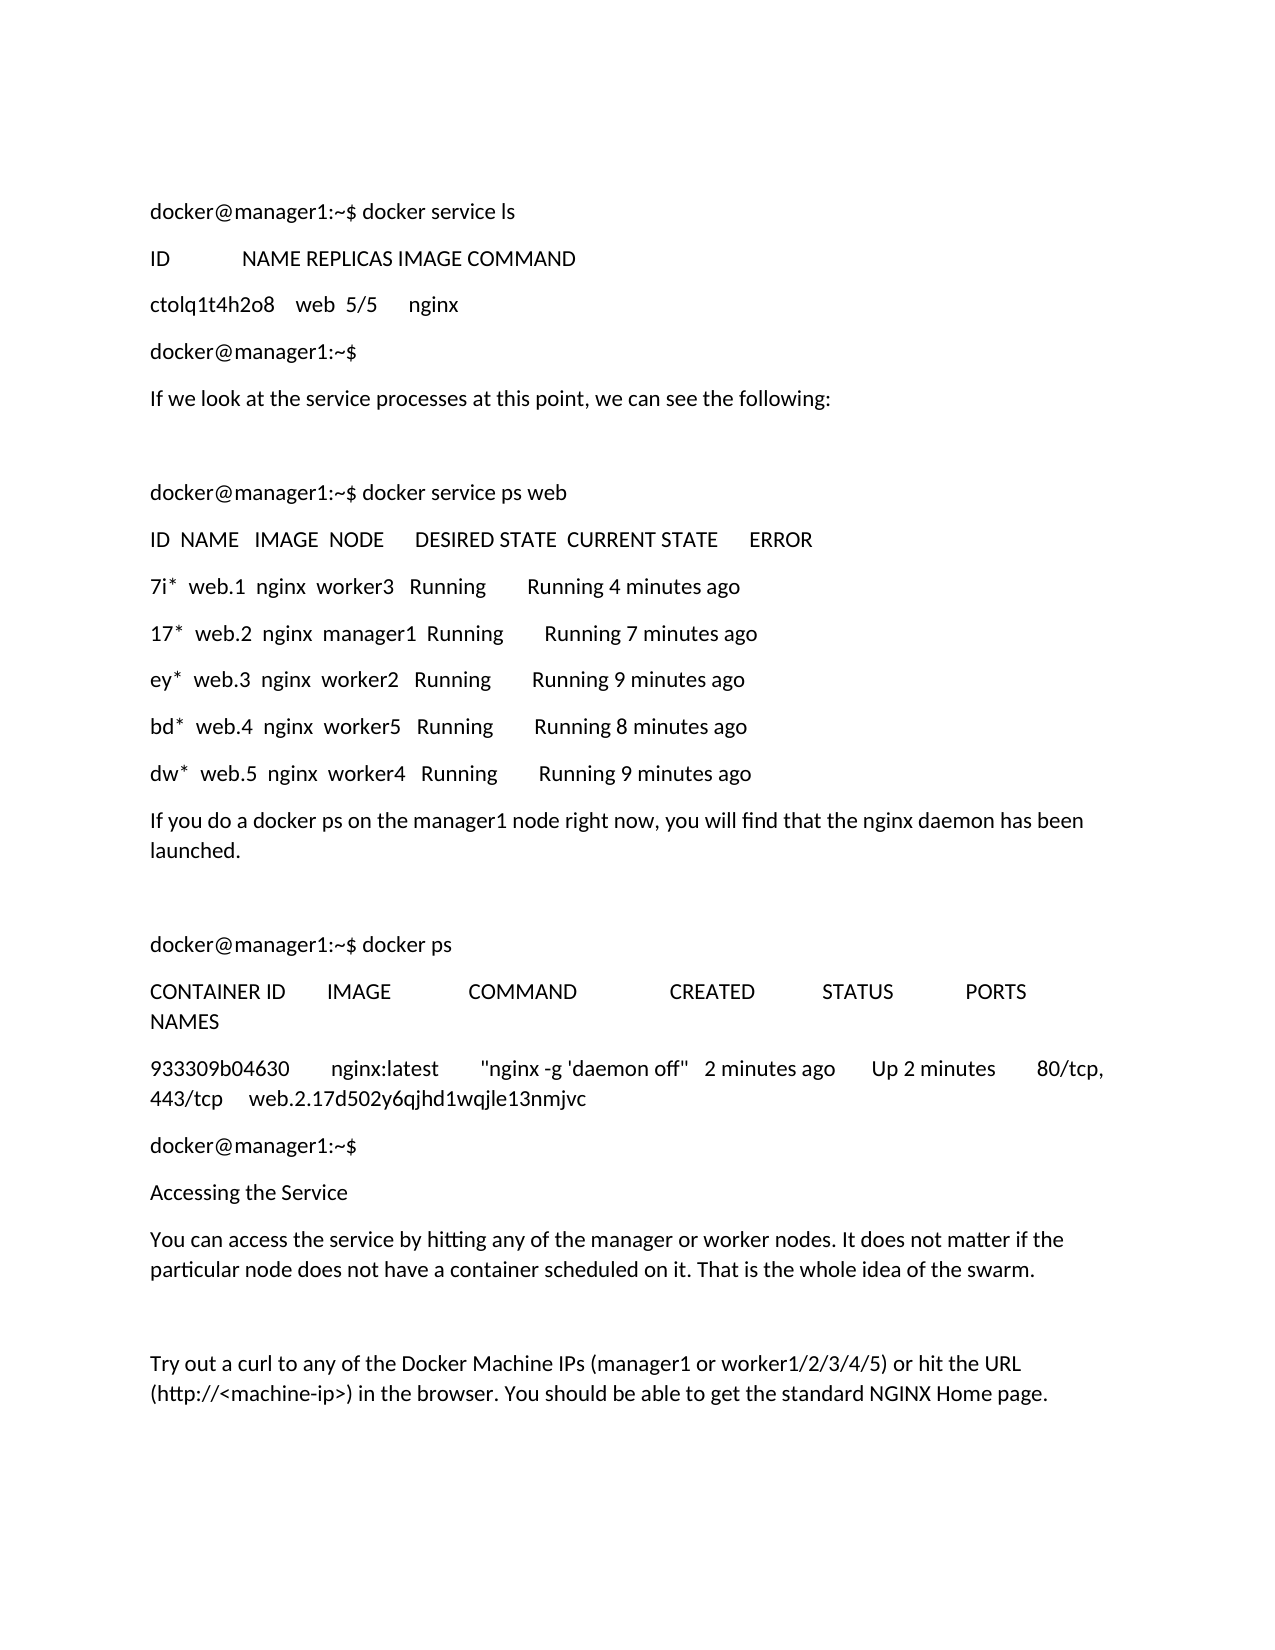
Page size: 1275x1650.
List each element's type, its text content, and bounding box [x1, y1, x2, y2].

text docker@manager1:~$ docker service ps web [150, 478, 1125, 506]
text Accessing the Service [150, 1178, 1125, 1206]
text CONTAINER ID IMAGE COMMAND CREATED STATUS PORTS NAMES [150, 977, 1125, 1035]
text 17* web.2 nginx manager1 Running Running 7 minutes ago [150, 619, 1125, 647]
text Try out a curl to any of the Docker Machine IPs (manager1 or worker1/2/3/4/5) or hit the URL (http://<machine-ip>) in the browser. You should be able to get the standard NGINX Home page. [150, 1349, 1125, 1407]
text 7i* web.1 nginx worker3 Running Running 4 minutes ago [150, 572, 1125, 600]
text bd* web.4 nginx worker5 Running Running 8 minutes ago [150, 712, 1125, 741]
text docker@manager1:~$ docker service ls [150, 197, 1125, 225]
text You can access the service by hitting any of the manager or worker nodes. It does not matter if the particular node does not have a container scheduled on it. That is the whole idea of the swarm. [150, 1225, 1125, 1283]
text ey* web.3 nginx worker2 Running Running 9 minutes ago [150, 666, 1125, 694]
text ID NAME IMAGE NODE DESIRED STATE CURRENT STATE ERROR [150, 525, 1125, 553]
text 933309b04630 nginx:latest "nginx -g 'daemon off" 2 minutes ago Up 2 minutes 80/tcp, 443/tcp web.2.17d502y6qjhd1wqjle13nmjvc [150, 1054, 1125, 1112]
text dw* web.5 nginx worker4 Running Running 9 minutes ago [150, 759, 1125, 787]
text ctolq1t4h2o8 web 5/5 nginx [150, 291, 1125, 319]
text ID NAME REPLICAS IMAGE COMMAND [150, 244, 1125, 272]
text docker@manager1:~$ [150, 337, 1125, 366]
text docker@manager1:~$ docker ps [150, 930, 1125, 958]
text If you do a docker ps on the manager1 node right now, you will find that the nginx daemon has been launched. [150, 806, 1125, 864]
text docker@manager1:~$ [150, 1131, 1125, 1159]
text If we look at the service processes at this point, we can see the following: [150, 384, 1125, 412]
